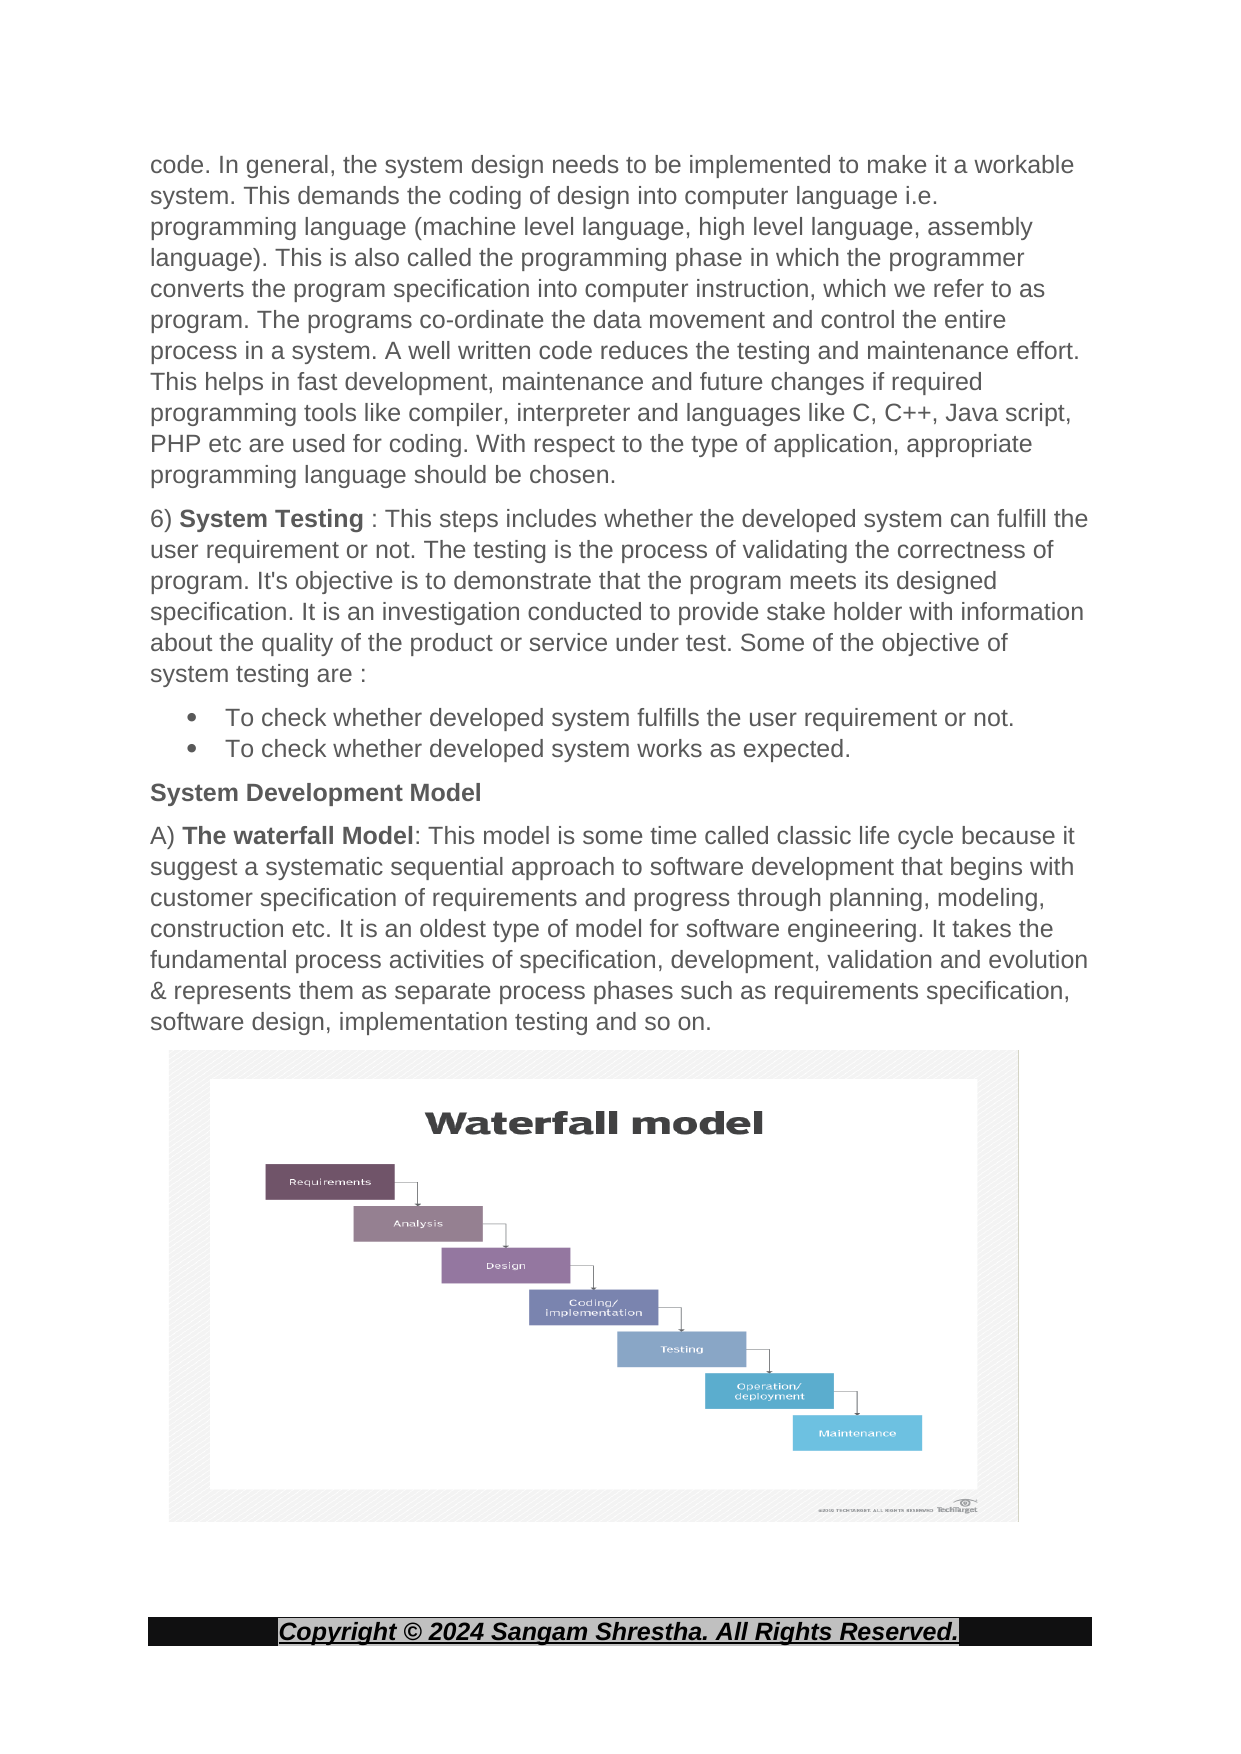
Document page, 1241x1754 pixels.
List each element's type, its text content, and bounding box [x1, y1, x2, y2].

text 6) System Testing : This steps includes whether the developed system can fulfill the user requirement or not. The testing is the process of validating the correctness of program. It's objective is to demonstrate that the program meets its designed specification. It is an investigation conducted to provide stake holder with information about the quality of the product or service under test. Some of the objective of system testing are : [150, 504, 1090, 688]
list To check whether developed system works as expected. [187, 734, 1090, 763]
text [150, 150, 1090, 489]
text System Development Model [150, 777, 1090, 806]
list To check whether developed system fulfills the user requirement or not. [187, 703, 1090, 732]
text A) The waterfall Model: This model is some time called classic life cycle because it suggest a systematic sequential approach to software development that begins with customer specification of requirements and progress through planning, modeling, construction etc. It is an oldest type of model for software engineering. It takes the fundamental process activities of specification, development, validation and evolution & represents them as separate process phases such as requirements specification, software design, implementation testing and so on. [150, 821, 1090, 1036]
